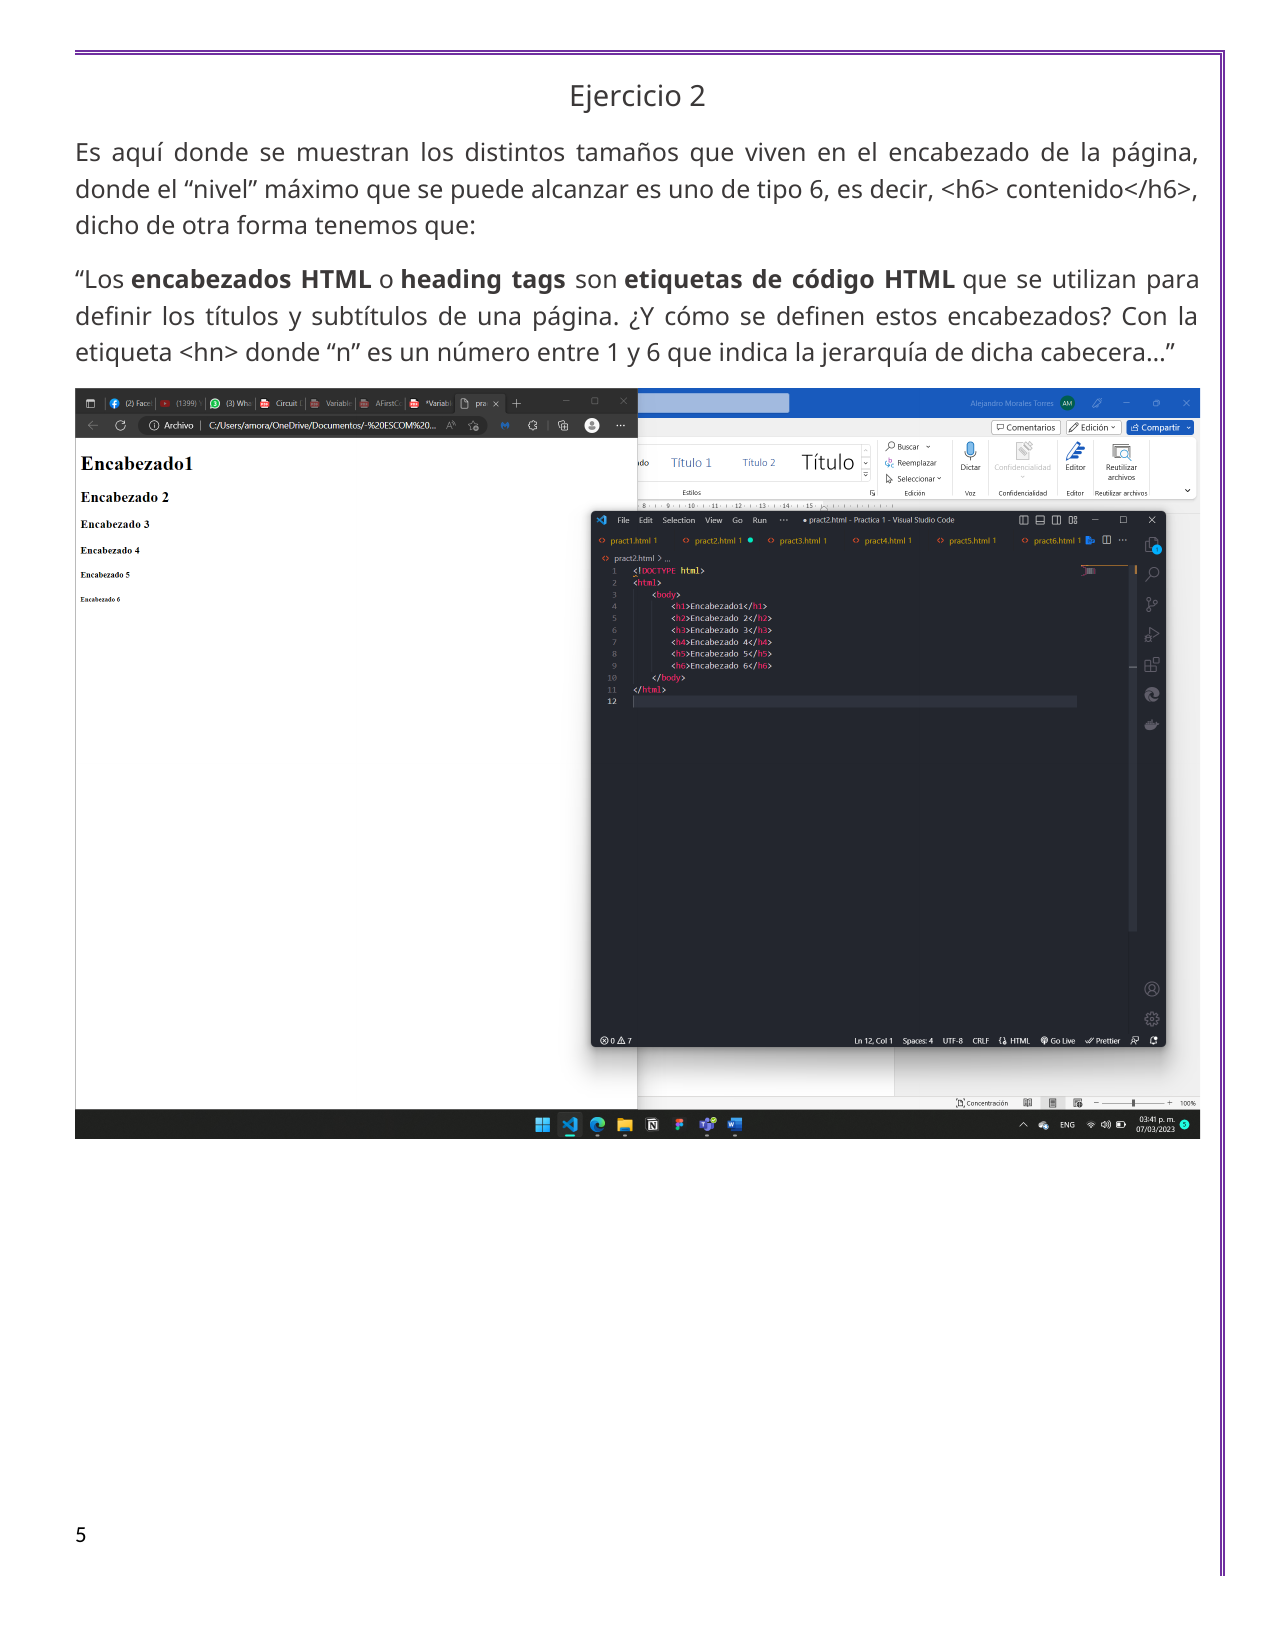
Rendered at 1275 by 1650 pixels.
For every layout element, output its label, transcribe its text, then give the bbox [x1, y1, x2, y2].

picture [75, 388, 1200, 1139]
text “Los encabezados HTML o heading tags son etiquetas de código HTML que se utilizan para definir los títulos y subtítulos de una página. ¿Y cómo se definen estos encabezados? Con la etiqueta <hn> donde “n” es un número entre 1 y 6 que indica la jerarquía de dicha cabecera…” [75, 261, 1200, 369]
text Ejercicio 2 [75, 75, 1200, 115]
text Es aquí donde se muestran los distintos tamaños que viven en el encabezado de la página, donde el “nivel” máximo que se puede alcanzar es uno de tipo 6, es decir, <h6> contenido</h6>, dicho de otra forma tenemos que: [75, 134, 1200, 242]
